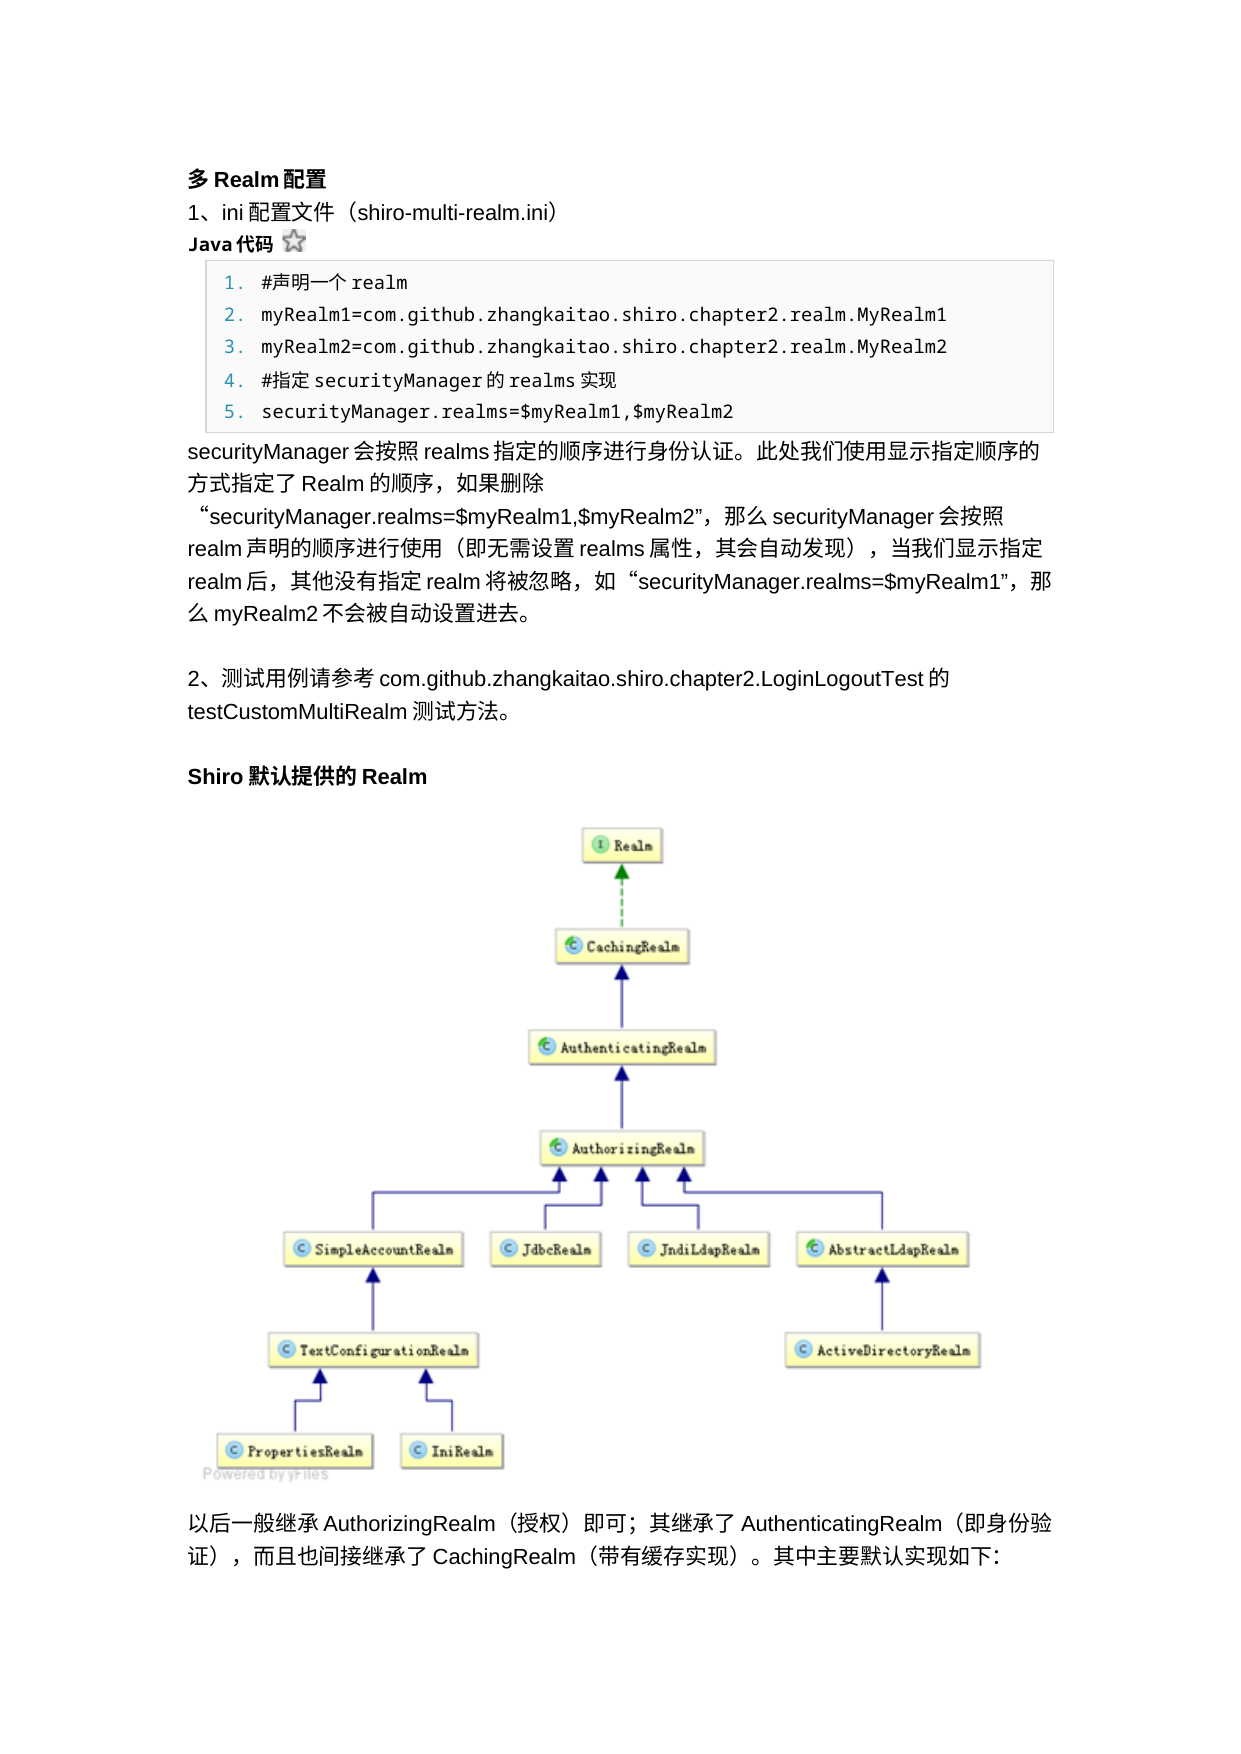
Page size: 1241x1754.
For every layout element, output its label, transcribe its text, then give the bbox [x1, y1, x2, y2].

picture [187, 799, 1010, 1498]
list myRealm2=com.github.zhangkaitao.shiro.chapter2.realm.MyRealm2 [207, 324, 1053, 357]
list #指定securityManager的realms实现 [207, 357, 1053, 389]
text securityManager会按照realms指定的顺序进行身份认证。此处我们使用显示指定顺序的方式指定了Realm的顺序，如果删除“securityManager.realms=$myRealm1,$myRealm2”，那么securityManager会按照realm声明的顺序进行使用（即无需设置realms属性，其会自动发现），当我们显示指定realm后，其他没有指定realm将被忽略，如“securityManager.realms=$myRealm1”，那么myRealm2不会被自动设置进去。 [187, 433, 1053, 628]
text 2、测试用例请参考com.github.zhangkaitao.shiro.chapter2.LoginLogoutTest的testCustomMultiRealm测试方法。 [187, 661, 1053, 726]
list securityManager.realms=$myRealm1,$myRealm2 [207, 389, 1053, 432]
list myRealm1=com.github.zhangkaitao.shiro.chapter2.realm.MyRealm1 [207, 292, 1053, 324]
text 1、ini配置文件（shiro-multi-realm.ini） [187, 194, 1053, 227]
picture [282, 229, 306, 252]
text Java代码 [187, 227, 1053, 259]
text Shiro默认提供的Realm [187, 758, 1053, 791]
list #声明一个realm [207, 261, 1053, 292]
text 多Realm配置 [187, 162, 1053, 194]
text 以后一般继承AuthorizingRealm（授权）即可；其继承了AuthenticatingRealm（即身份验证），而且也间接继承了CachingRealm（带有缓存实现）。其中主要默认实现如下： [187, 1506, 1053, 1571]
